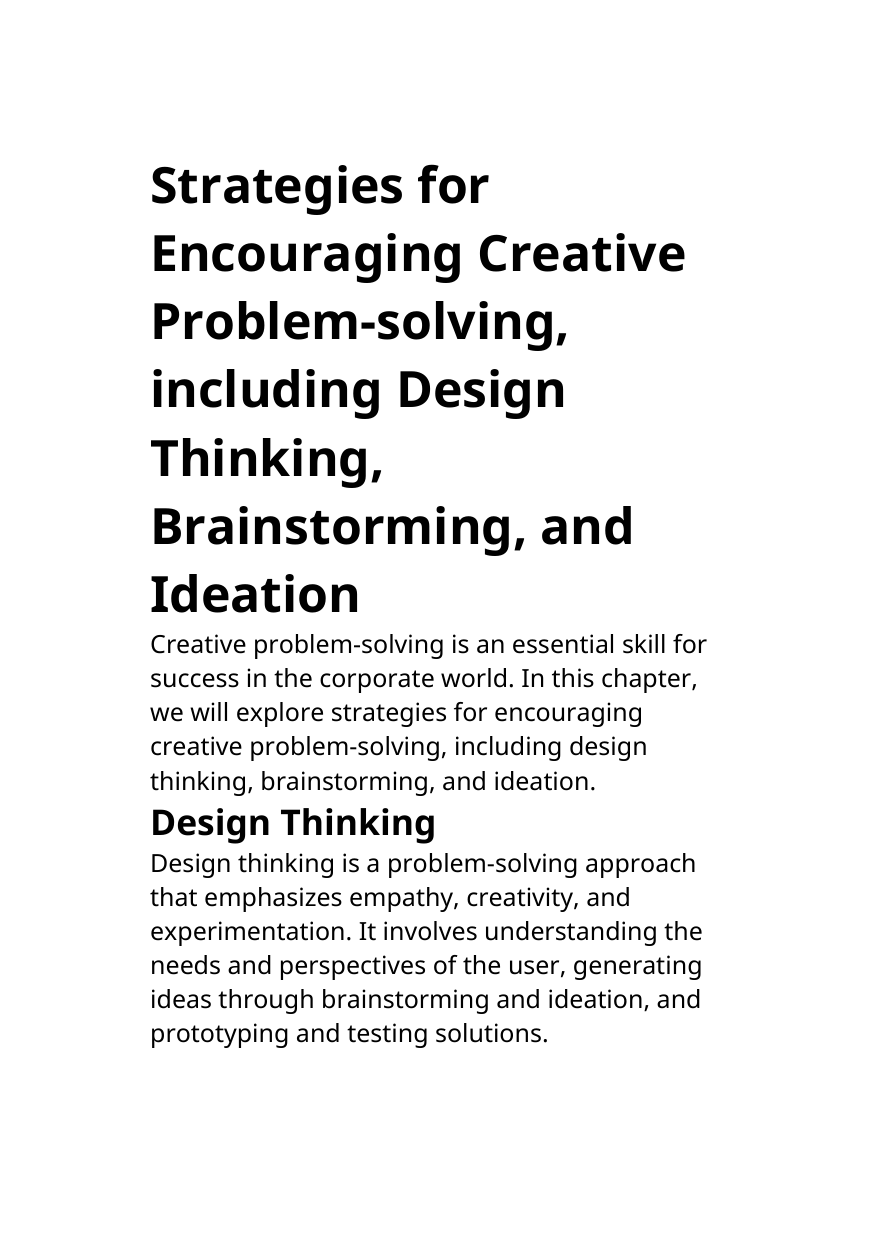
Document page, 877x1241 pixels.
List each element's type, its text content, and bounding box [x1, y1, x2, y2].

subtitle Strategies for Encouraging Creative Problem-solving, including Design Thinking, Brainstorming, and Ideation [150, 150, 727, 627]
text Design thinking is a problem-solving approach that emphasizes empathy, creativity, and experimentation. It involves understanding the needs and perspectives of the user, generating ideas through brainstorming and ideation, and prototyping and testing solutions. [150, 845, 727, 1050]
subtitle Design Thinking [150, 797, 727, 845]
text Creative problem-solving is an essential skill for success in the corporate world. In this chapter, we will explore strategies for encouraging creative problem-solving, including design thinking, brainstorming, and ideation. [150, 627, 727, 797]
